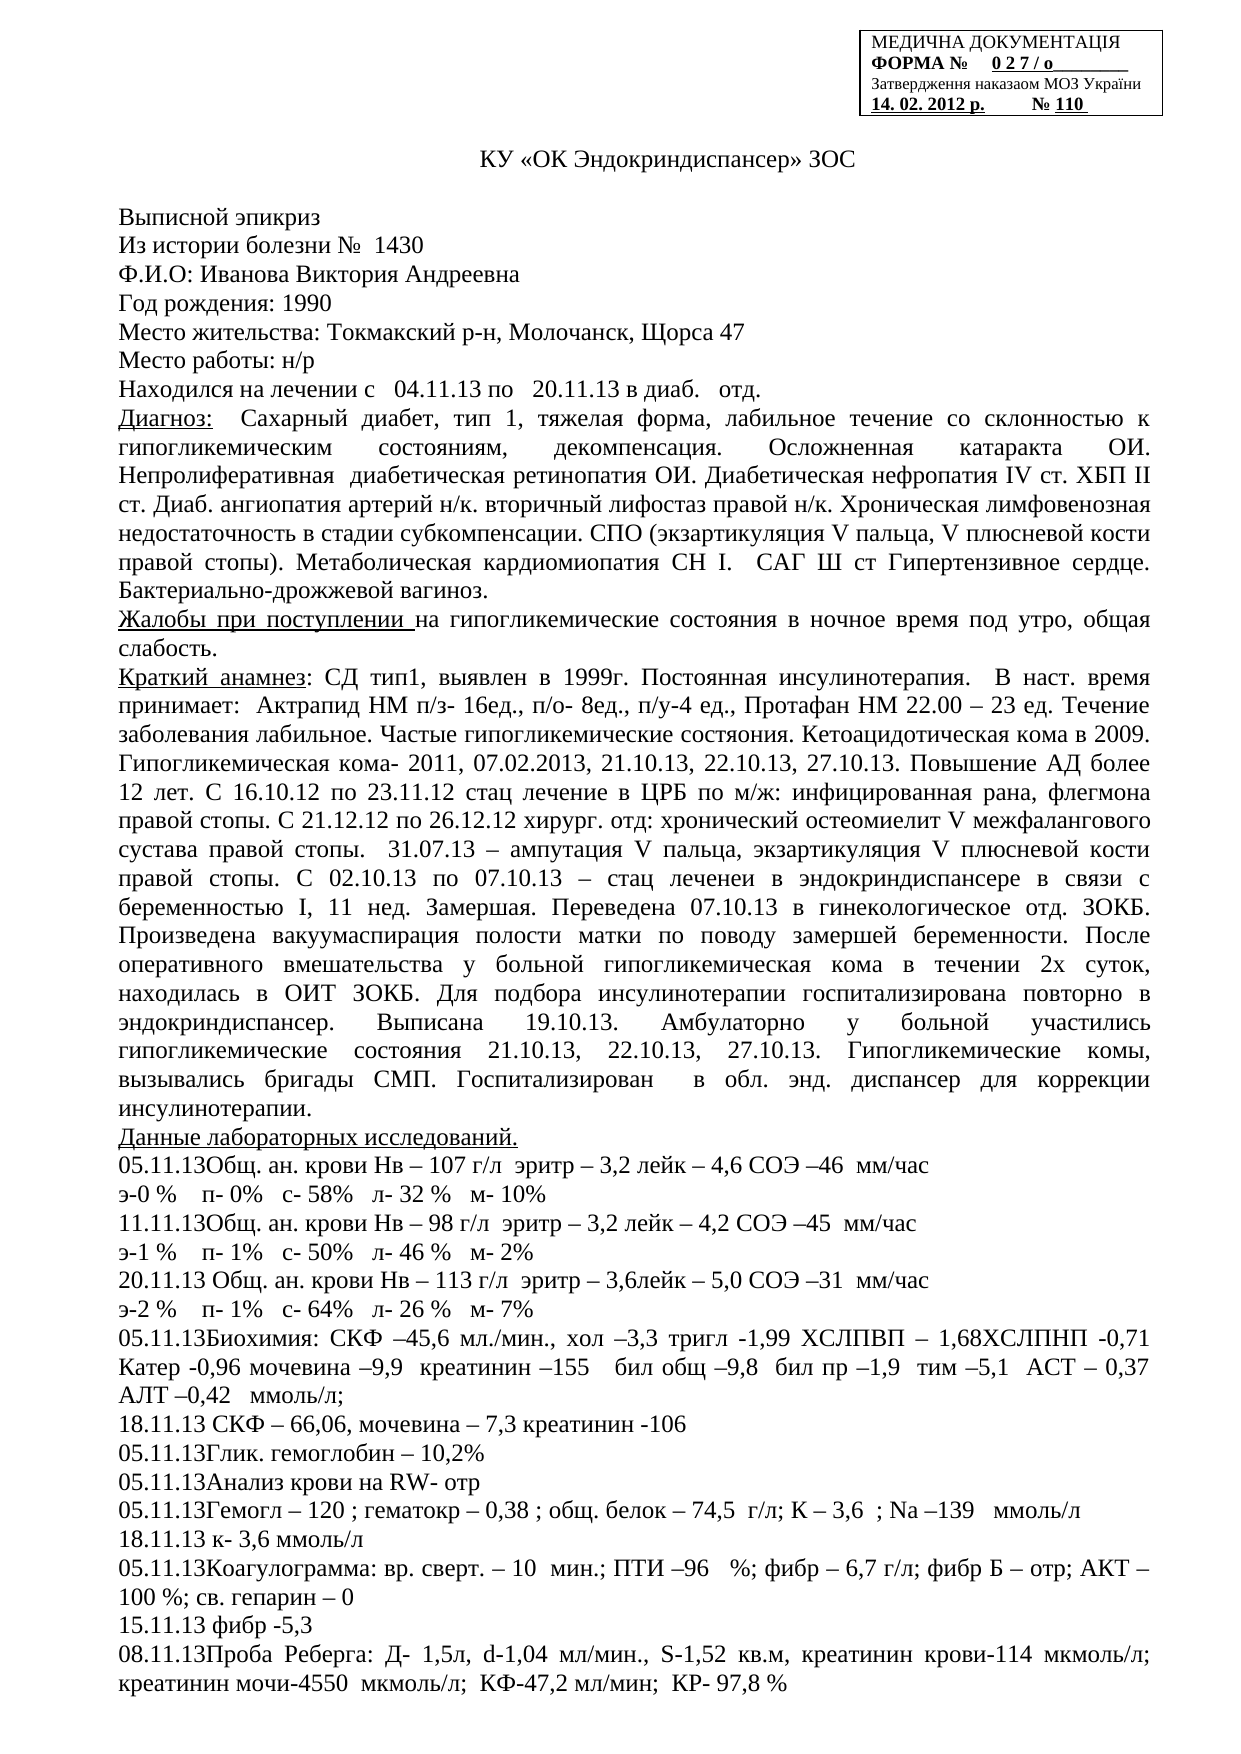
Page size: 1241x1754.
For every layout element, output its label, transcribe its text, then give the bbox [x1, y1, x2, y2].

text Год рождения: 1990 [118, 288, 1152, 317]
text 05.11.13Коагулограмма: вр. сверт. – 10 мин.; ПТИ –96 %; фибр – 6,7 г/л; фибр Б – отр; АКТ –100 %; св. гепарин – 0 [118, 1553, 1152, 1611]
text 08.11.13Проба Реберга: Д- 1,5л, d-1,04 мл/мин., S-1,52 кв.м, креатинин крови-114 мкмоль/л; креатинин мочи-4550 мкмоль/л; КФ-47,2 мл/мин; КР- 97,8 % [118, 1639, 1152, 1697]
subtitle Из истории болезни № 1430 [118, 231, 1152, 259]
text 05.11.13Общ. ан. крови Нв – 107 г/л эритр – 3,2 лейк – 4,6 СОЭ –46 мм/час [118, 1151, 1152, 1179]
text 18.11.13 к- 3,6 ммоль/л [118, 1524, 1152, 1553]
subtitle Ф.И.О: Иванова Виктория Андреевна [118, 259, 1152, 288]
text Находился на лечении с 04.11.13 по 20.11.13 в диаб. отд. [118, 374, 1152, 403]
text 05.11.13Гемогл – 120 ; гематокр – 0,38 ; общ. белок – 74,5 г/л; К – 3,6 ; Nа –139 ммоль/л [118, 1496, 1152, 1524]
text э-2 % п- 1% с- 64% л- 26 % м- 7% [118, 1294, 1152, 1323]
text э-0 % п- 0% с- 58% л- 32 % м- 10% [118, 1179, 1152, 1208]
text 15.11.13 фибр -5,3 [118, 1611, 1152, 1639]
text Место работы: н/р [118, 346, 1152, 374]
text Жалобы при поступлении на гипогликемические состояния в ночное время под утро, общая слабость. [118, 604, 1152, 662]
text Диагноз: Сахарный диабет, тип 1, тяжелая форма, лабильное течение со склонностью к гипогликемическим состояниям, декомпенсация. Осложненная катаракта ОИ. Непролиферативная диабетическая ретинопатия ОИ. Диабетическая нефропатия IV ст. ХБП II ст. Диаб. ангиопатия артерий н/к. вторичный лифостаз правой н/к. Хроническая лимфовенозная недостаточность в стадии субкомпенсации. СПО (экзартикуляция V пальца, V плюсневой кости правой стопы). Метаболическая кардиомиопатия СН I. САГ Ш ст Гипертензивное сердце. Бактериально-дрожжевой вагиноз. [118, 403, 1152, 604]
text Место жительства: Токмакский р-н, Молочанск, Щорса 47 [118, 317, 1152, 346]
subtitle Выписной эпикриз [118, 202, 1158, 231]
text 11.11.13Общ. ан. крови Нв – 98 г/л эритр – 3,2 лейк – 4,2 СОЭ –45 мм/час [118, 1208, 1152, 1237]
text Данные лабораторных исследований. [118, 1122, 1152, 1151]
text 05.11.13Глик. гемоглобин – 10,2% [118, 1438, 1152, 1467]
text 05.11.13Анализ крови на RW- отр [118, 1467, 1152, 1496]
text 20.11.13 Общ. ан. крови Нв – 113 г/л эритр – 3,6лейк – 5,0 СОЭ –31 мм/час [118, 1266, 1152, 1294]
text э-1 % п- 1% с- 50% л- 46 % м- 2% [118, 1237, 1152, 1266]
text Краткий анамнез: СД тип1, выявлен в 1999г. Постоянная инсулинотерапия. В наст. время принимает: Актрапид НМ п/з- 16ед., п/о- 8ед., п/у-4 ед., Протафан НМ 22.00 – 23 ед. Течение заболевания лабильное. Частые гипогликемические состяония. Кетоацидотическая кома в 2009. Гипогликемическая кома- 2011, 07.02.2013, 21.10.13, 22.10.13, 27.10.13. Повышение АД более 12 лет. С 16.10.12 по 23.11.12 стац лечение в ЦРБ по м/ж: инфицированная рана, флегмона правой стопы. С 21.12.12 по 26.12.12 хирург. отд: хронический остеомиелит V межфалангового сустава правой стопы. 31.07.13 – ампутация V пальца, экзартикуляция V плюсневой кости правой стопы. С 02.10.13 по 07.10.13 – стац леченеи в эндокриндиспансере в связи с беременностью I, 11 нед. Замершая. Переведена 07.10.13 в гинекологическое отд. ЗОКБ. Произведена вакуумаспирация полости матки по поводу замершей беременности. После оперативного вмешательства у больной гипогликемическая кома в течении 2х суток, находилась в ОИТ ЗОКБ. Для подбора инсулинотерапии госпитализирована повторно в эндокриндиспансер. Выписана 19.10.13. Амбулаторно у больной участились гипогликемические состояния 21.10.13, 22.10.13, 27.10.13. Гипогликемические комы, вызывались бригады СМП. Госпитализирован в обл. энд. диспансер для коррекции инсулинотерапии. [118, 662, 1152, 1122]
subtitle КУ «ОК Эндокриндиспансер» ЗОС [177, 144, 1158, 173]
text 05.11.13Биохимия: СКФ –45,6 мл./мин., хол –3,3 тригл -1,99 ХСЛПВП – 1,68ХСЛПНП -0,71 Катер -0,96 мочевина –9,9 креатинин –155 бил общ –9,8 бил пр –1,9 тим –5,1 АСТ – 0,37 АЛТ –0,42 ммоль/л; [118, 1323, 1152, 1409]
text 18.11.13 СКФ – 66,06, мочевина – 7,3 креатинин -106 [118, 1409, 1152, 1438]
